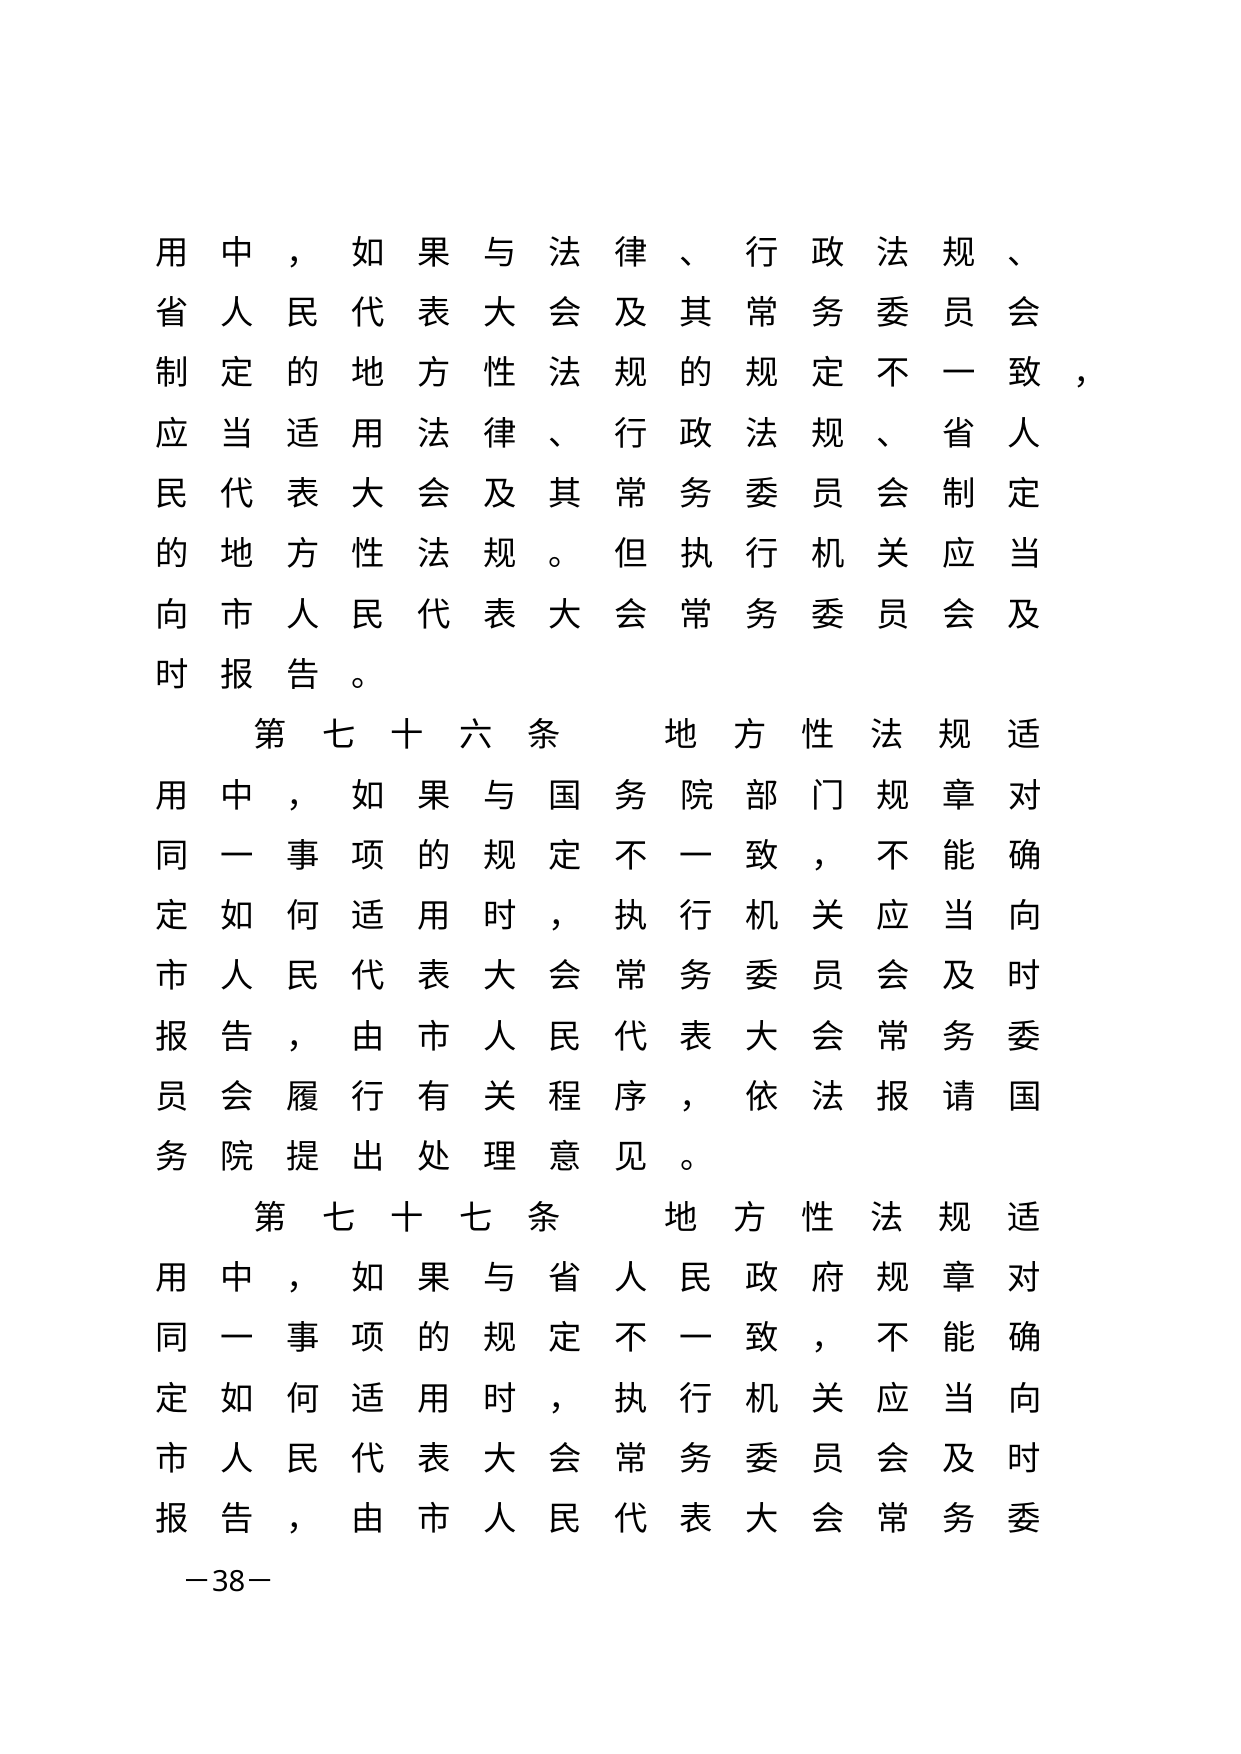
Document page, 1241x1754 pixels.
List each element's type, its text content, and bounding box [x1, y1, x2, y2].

text 第七十五条 地方性法规适用中，如果与法律、行政法规、省人民代表大会及其常务委员会制定的地方性法规的规定不一致，应当适用法律、行政法规、省人民代表大会及其常务委员会制定的地方性法规。但执行机关应当向市人民代表大会常务委员会及时报告。 [155, 219, 1073, 702]
text 第七十六条 地方性法规适用中，如果与国务院部门规章对同一事项的规定不一致，不能确定如何适用时，执行机关应当向市人民代表大会常务委员会及时报告，由市人民代表大会常务委员会履行有关程序，依法报请国务院提出处理意见。 [155, 702, 1073, 1184]
text 第七十七条 地方性法规适用中，如果与省人民政府规章对同一事项的规定不一致，不能确定如何适用时，执行机关应当向市人民代表大会常务委员会及时报告，由市人民代表大会常务委员会报请省人民代表大会常务委员会研究、提出处理意见。 [155, 1184, 1073, 1546]
